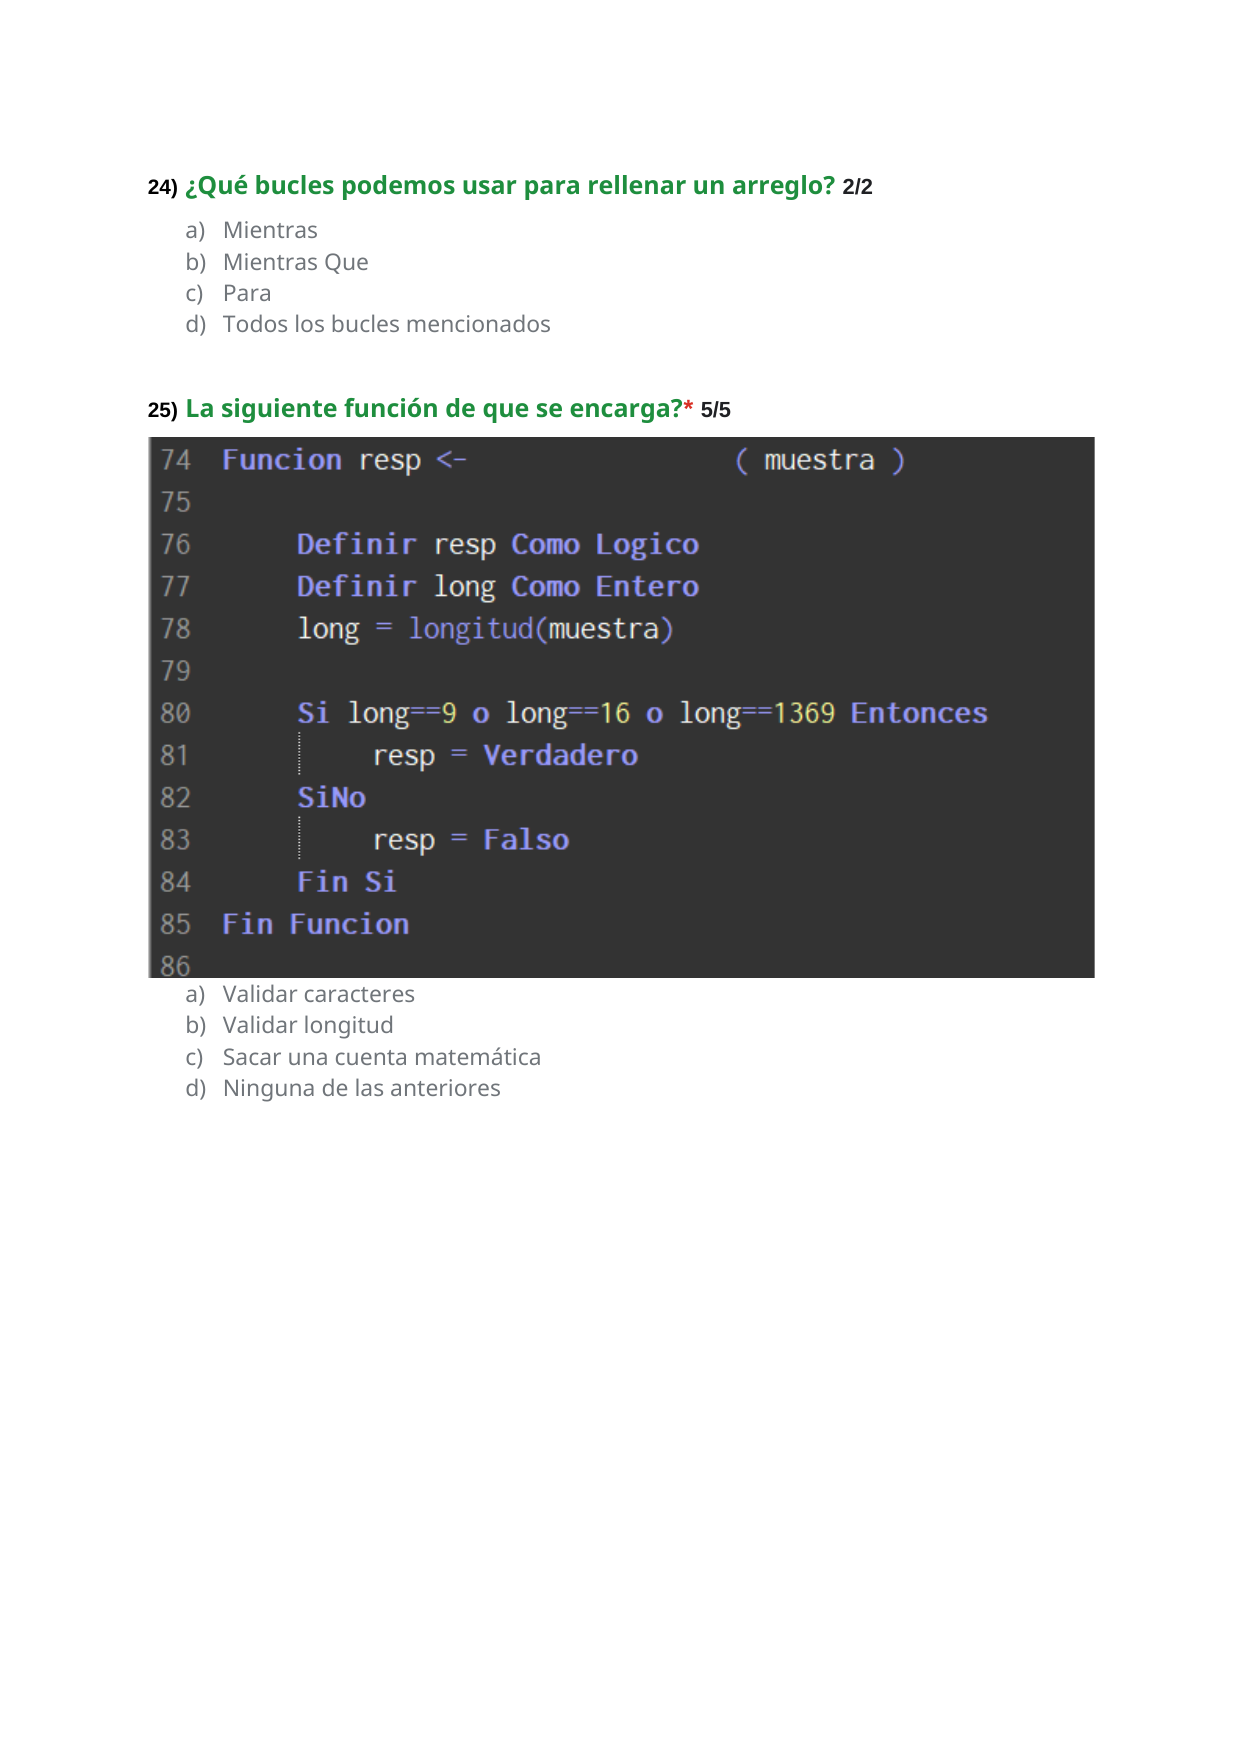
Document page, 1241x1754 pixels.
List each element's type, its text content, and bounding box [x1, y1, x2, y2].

list Para [185, 277, 1122, 308]
list Mientras Que [185, 246, 1122, 277]
list Validar longitud [185, 1009, 1122, 1040]
text ¿Qué bucles podemos usar para rellenar un arreglo? 2/2 [148, 164, 1122, 202]
list Todos los bucles mencionados [185, 308, 1122, 339]
list Validar caracteres [185, 978, 1122, 1009]
picture [147, 437, 1095, 978]
list Sacar una cuenta matemática [185, 1040, 1122, 1072]
list Mientras [185, 214, 1122, 246]
text La siguiente función de que se encarga?* 5/5 [148, 387, 1122, 425]
list Ninguna de las anteriores [185, 1072, 1122, 1103]
